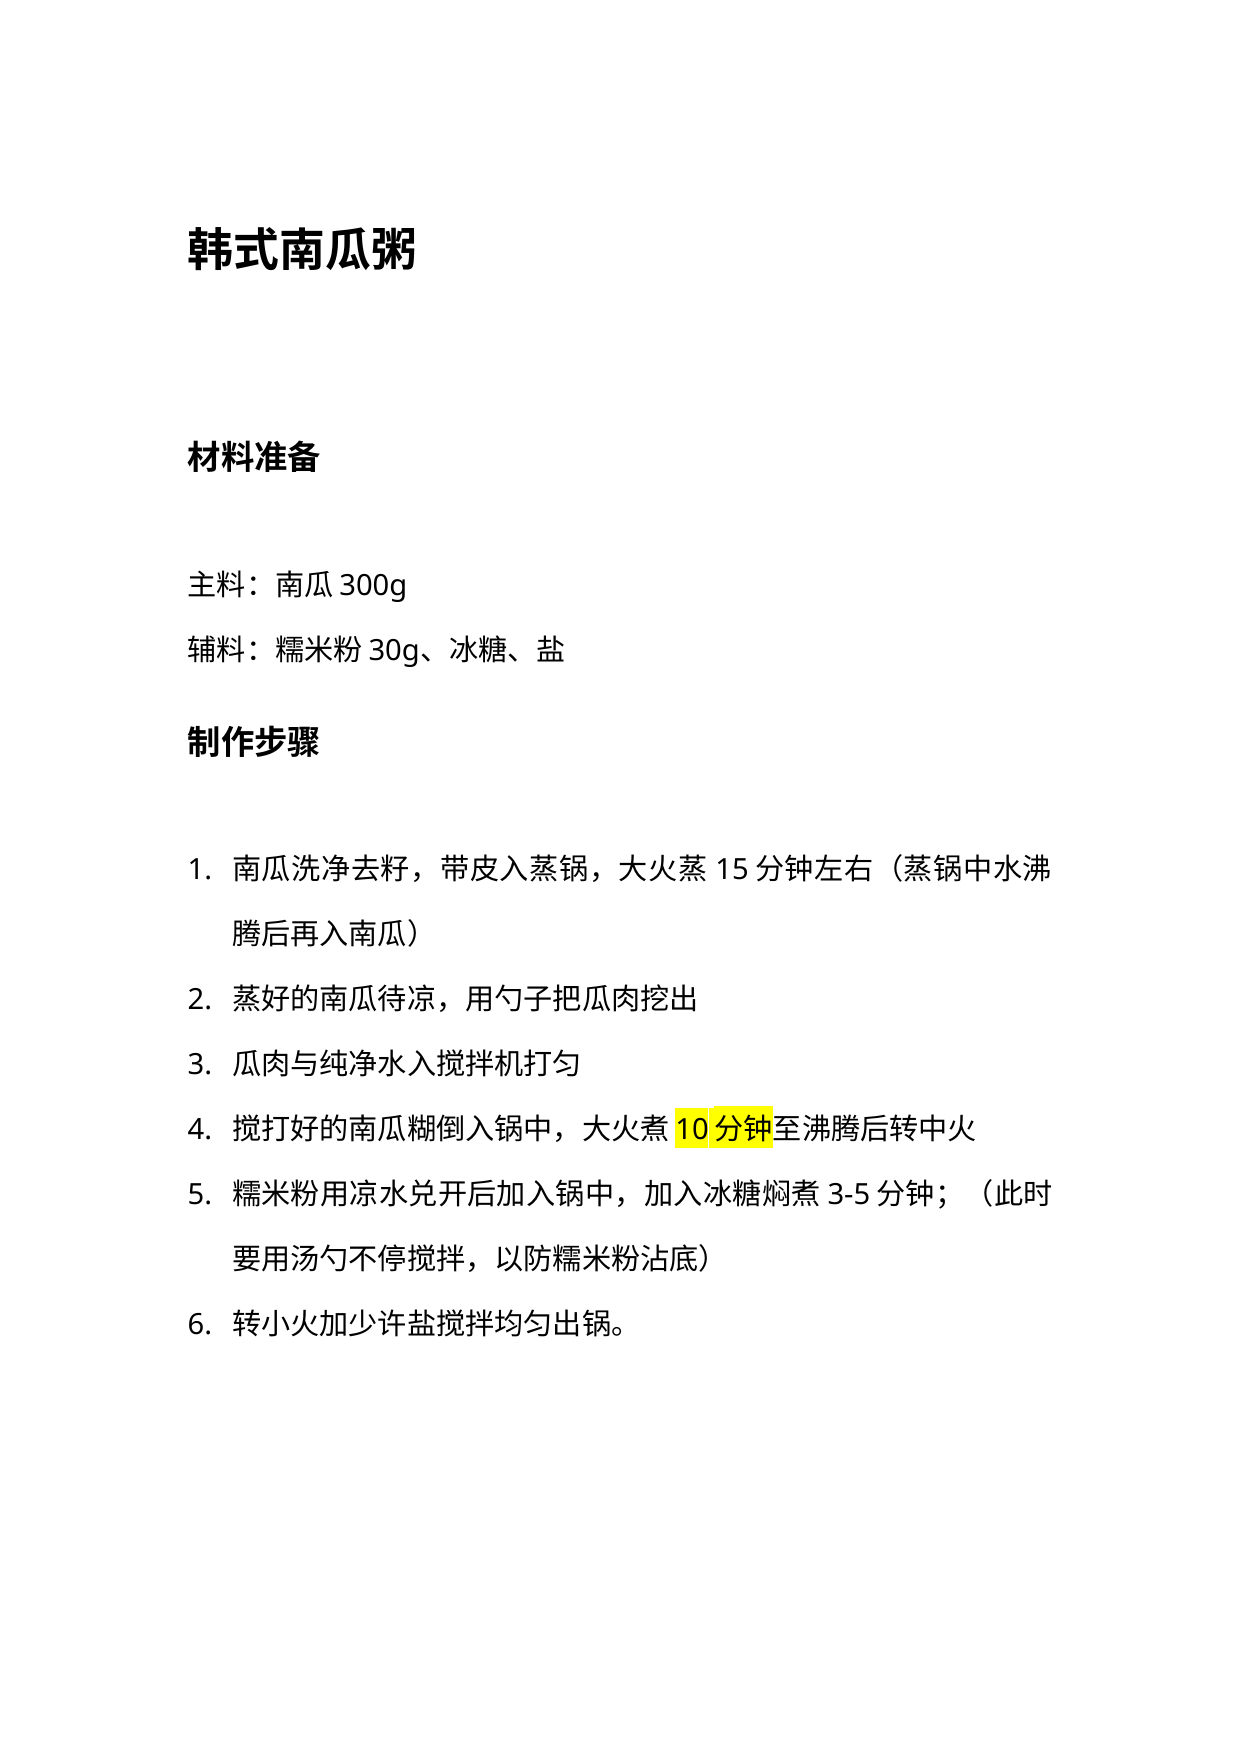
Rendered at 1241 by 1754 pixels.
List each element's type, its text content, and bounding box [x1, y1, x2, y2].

subtitle 材料准备 [187, 423, 1053, 488]
text 辅料：糯米粉30g、冰糖、盐 [187, 615, 1053, 680]
subtitle 制作步骤 [187, 707, 1053, 772]
list 糯米粉用凉水兑开后加入锅中，加入冰糖焖煮3-5分钟；（此时要用汤勺不停搅拌，以防糯米粉沾底） [187, 1159, 1053, 1289]
list 转小火加少许盐搅拌均匀出锅。 [187, 1289, 1053, 1354]
subtitle 韩式南瓜粥 [187, 197, 1053, 295]
list 蒸好的南瓜待凉，用勺子把瓜肉挖出 [187, 964, 1053, 1029]
list 搅打好的南瓜糊倒入锅中，大火煮10分钟至沸腾后转中火 [187, 1094, 1053, 1159]
list 南瓜洗净去籽，带皮入蒸锅，大火蒸15分钟左右（蒸锅中水沸腾后再入南瓜） [187, 834, 1053, 964]
list 瓜肉与纯净水入搅拌机打匀 [187, 1029, 1053, 1094]
text 主料：南瓜300g [187, 550, 1053, 615]
